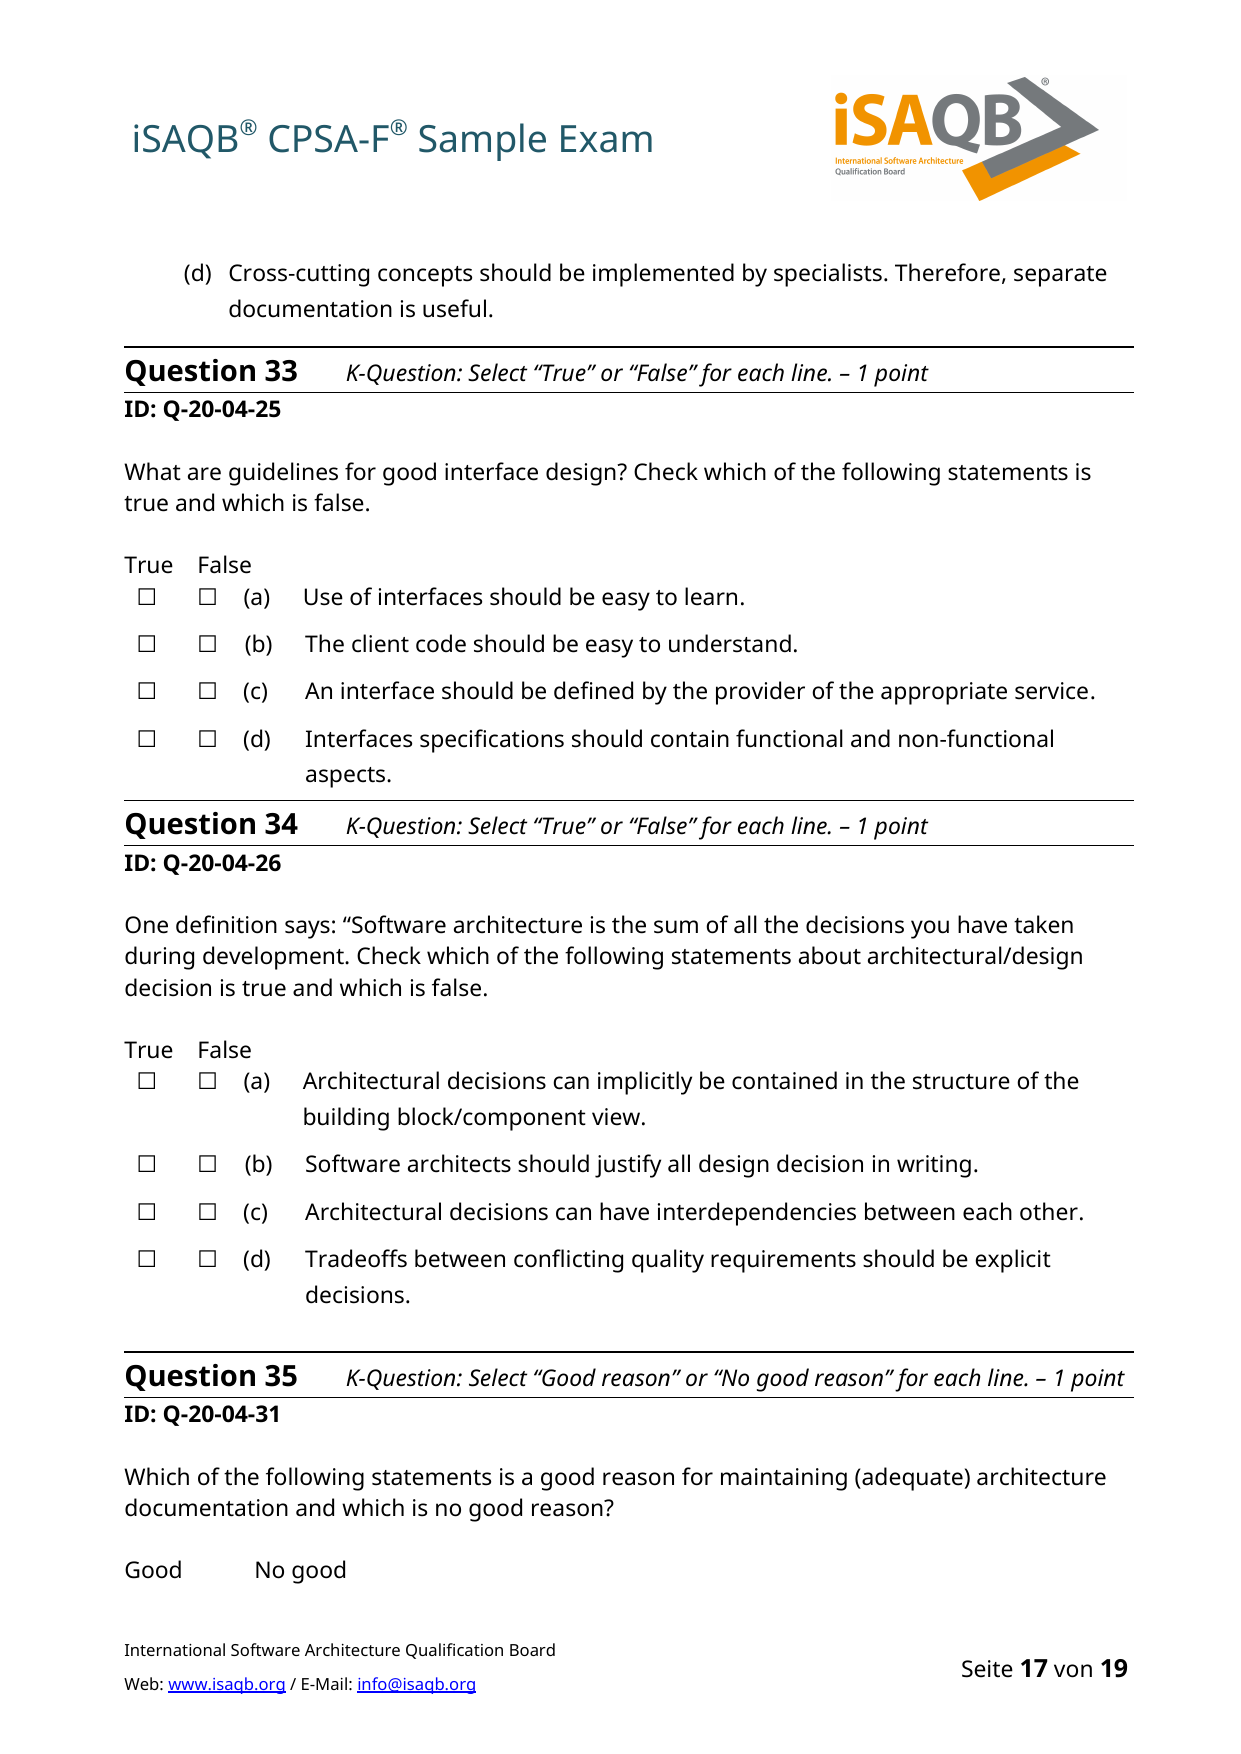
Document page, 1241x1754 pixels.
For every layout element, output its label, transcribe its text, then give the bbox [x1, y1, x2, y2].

text ID: Q-20-04-31 [124, 1398, 1134, 1429]
table_header ☐ [125, 581, 169, 628]
table_cell ☐ [125, 675, 169, 722]
table_header Use of interfaces should be easy to learn. [294, 581, 1159, 628]
table_cell An interface should be defined by the provider of the appropriate service. [294, 675, 1159, 722]
table_cell ☐ [169, 675, 243, 722]
table_cell (c) [243, 1196, 294, 1243]
text True False [124, 549, 1134, 581]
table_cell ☐ [169, 628, 243, 675]
table_header ☐ [125, 1065, 169, 1148]
text What are guidelines for good interface design? Check which of the following statements is true and which is false. [124, 456, 1134, 518]
text Question 34 K-Question: Select “True” or “False” for each line. – 1 point [124, 801, 1134, 845]
text ID: Q-20-04-26 [124, 846, 1134, 878]
table_cell (d) [243, 723, 294, 799]
table_cell Tradeoffs between conflicting quality requirements should be explicit decisions. [294, 1243, 1159, 1320]
table_header [125, 257, 1240, 346]
table_cell Software architects should justify all design decision in writing. [294, 1149, 1159, 1196]
table_cell ☐ [125, 1243, 169, 1320]
table_cell ☐ [169, 1243, 243, 1320]
table_cell ☐ [169, 723, 243, 799]
table_cell Architectural decisions can have interdependencies between each other. [294, 1196, 1159, 1243]
table_cell (b) [243, 1149, 294, 1196]
table_cell (d) [243, 1243, 294, 1320]
text Which of the following statements is a good reason for maintaining (adequate) architecture documentation and which is no good reason? [124, 1461, 1134, 1523]
table_cell The client code should be easy to understand. [294, 628, 1159, 675]
table_cell ☐ [169, 1149, 243, 1196]
table_cell ☐ [125, 1196, 169, 1243]
picture [831, 75, 1127, 201]
table_cell Interfaces specifications should contain functional and non-functional aspects. [294, 723, 1159, 799]
table_cell (b) [243, 628, 294, 675]
text Question 33 K-Question: Select “True” or “False” for each line. – 1 point [124, 348, 1134, 392]
table_cell (c) [243, 675, 294, 722]
table_header (a) [243, 581, 294, 628]
table_header ☐ [169, 1065, 243, 1148]
table_header ☐ [169, 581, 243, 628]
text ID: Q-20-04-25 [124, 393, 1134, 424]
table_cell ☐ [125, 1149, 169, 1196]
table_cell ☐ [125, 723, 169, 799]
text Good No good [124, 1554, 1134, 1586]
text One definition says: “Software architecture is the sum of all the decisions you have taken during development. Check which of the following statements about architectural/design decision is true and which is false. [124, 909, 1134, 1003]
text True False [124, 1034, 1134, 1065]
table_header Architectural decisions can implicitly be contained in the structure of the building block/component view. [294, 1065, 1159, 1148]
table_cell ☐ [125, 628, 169, 675]
text Question 35 K-Question: Select “Good reason” or “No good reason” for each line. – 1 point [124, 1353, 1134, 1397]
table_header (a) [243, 1065, 294, 1148]
table_cell ☐ [169, 1196, 243, 1243]
